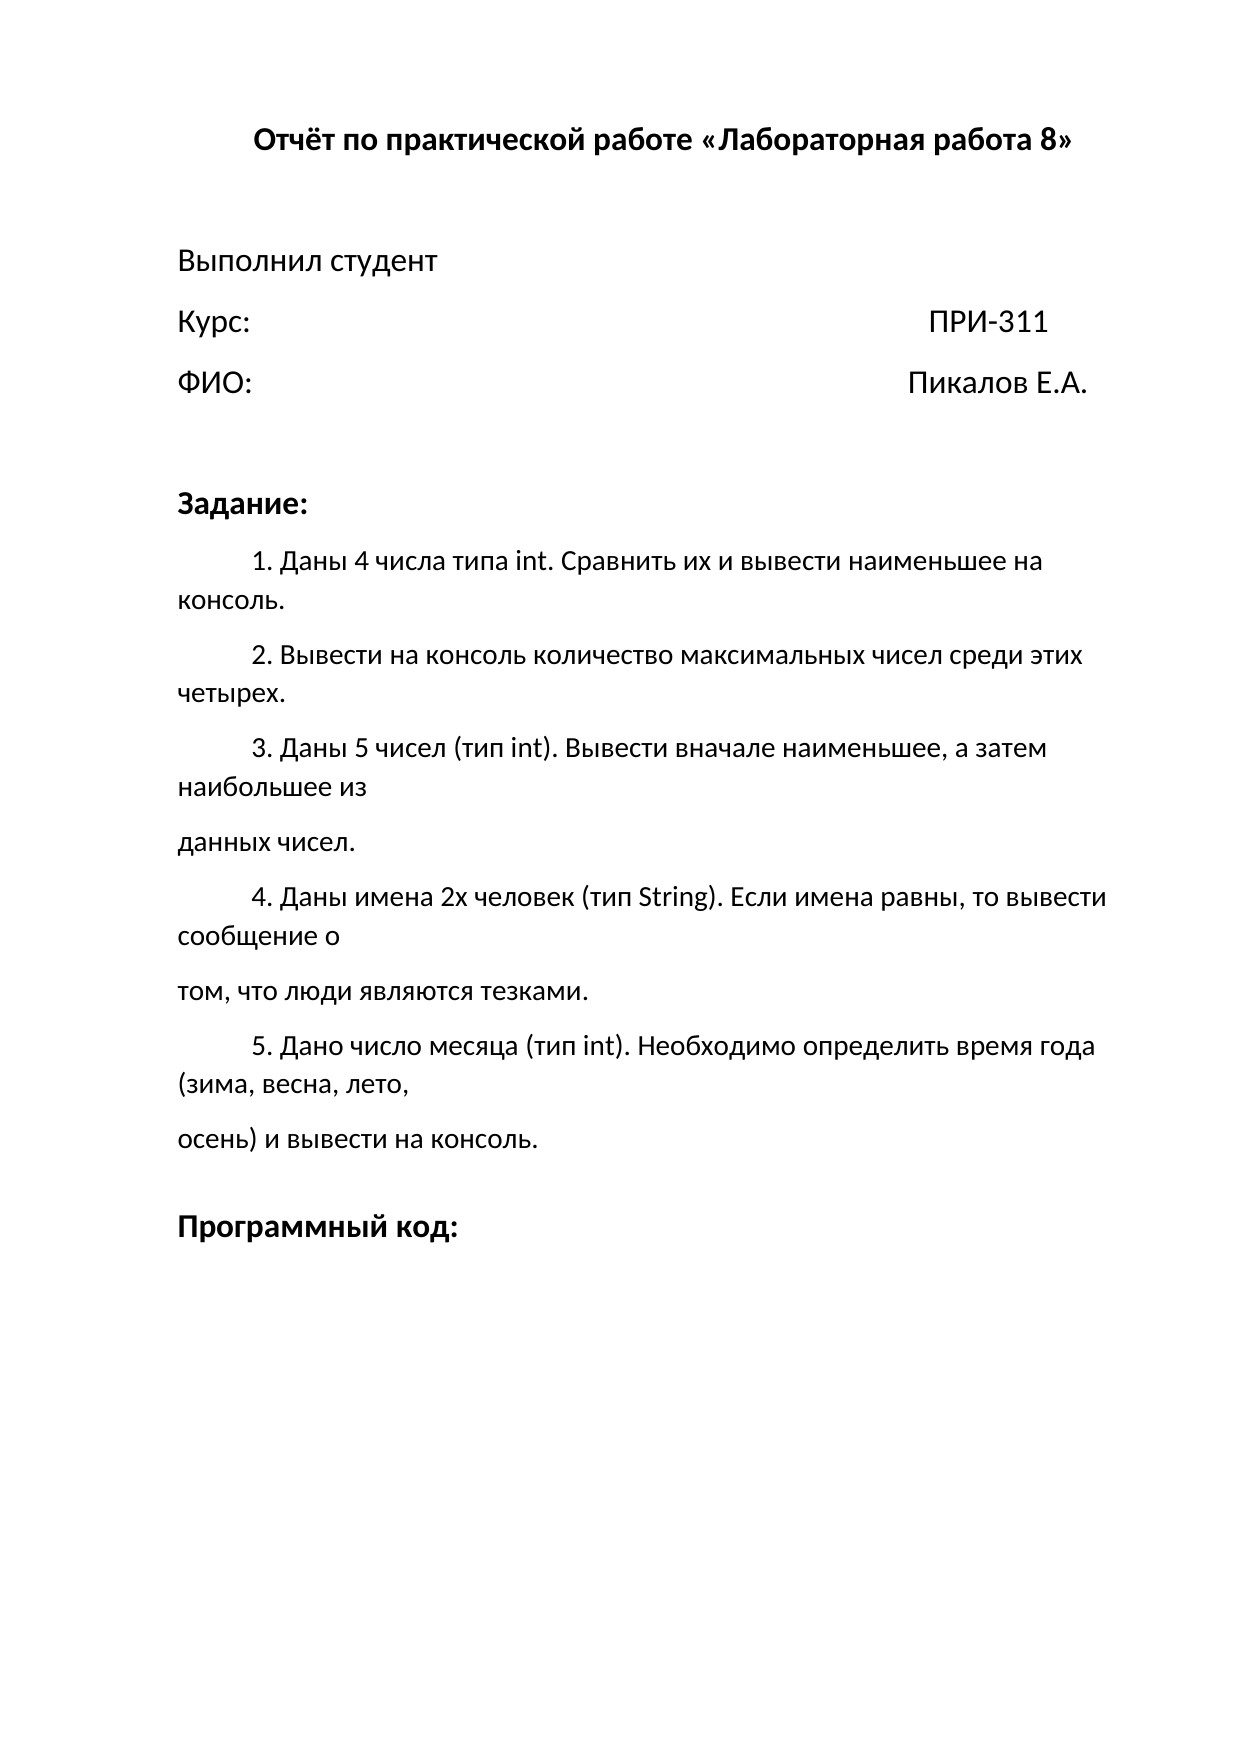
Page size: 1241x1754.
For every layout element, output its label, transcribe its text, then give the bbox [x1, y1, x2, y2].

text 5. Дано число месяца (тип int). Необходимо определить время года (зима, весна, лето, [177, 1027, 1152, 1101]
text Задание: [177, 482, 1152, 523]
text 1. Даны 4 числа типа int. Сравнить их и вывести наименьшее на консоль. [177, 542, 1152, 617]
text осень) и вывести на консоль. [177, 1120, 1152, 1186]
text Программный код: [177, 1205, 1152, 1246]
text 4. Даны имена 2х человек (тип String). Если имена равны, то вывести сообщение о [177, 878, 1152, 952]
text 3. Даны 5 чисел (тип int). Вывести вначале наименьшее, а затем наибольшее из [177, 729, 1152, 804]
text Курс: ПРИ-311 [177, 300, 1152, 341]
text Отчёт по практической работе «Лабораторная работа 8» [177, 118, 1152, 159]
text ФИО: Пикалов Е.А. [177, 361, 1152, 401]
text данных чисел. [177, 823, 1152, 859]
text том, что люди являются тезками. [177, 972, 1152, 1007]
text Выполнил студент [177, 239, 1152, 280]
text 2. Вывести на консоль количество максимальных чисел среди этих четырех. [177, 636, 1152, 710]
